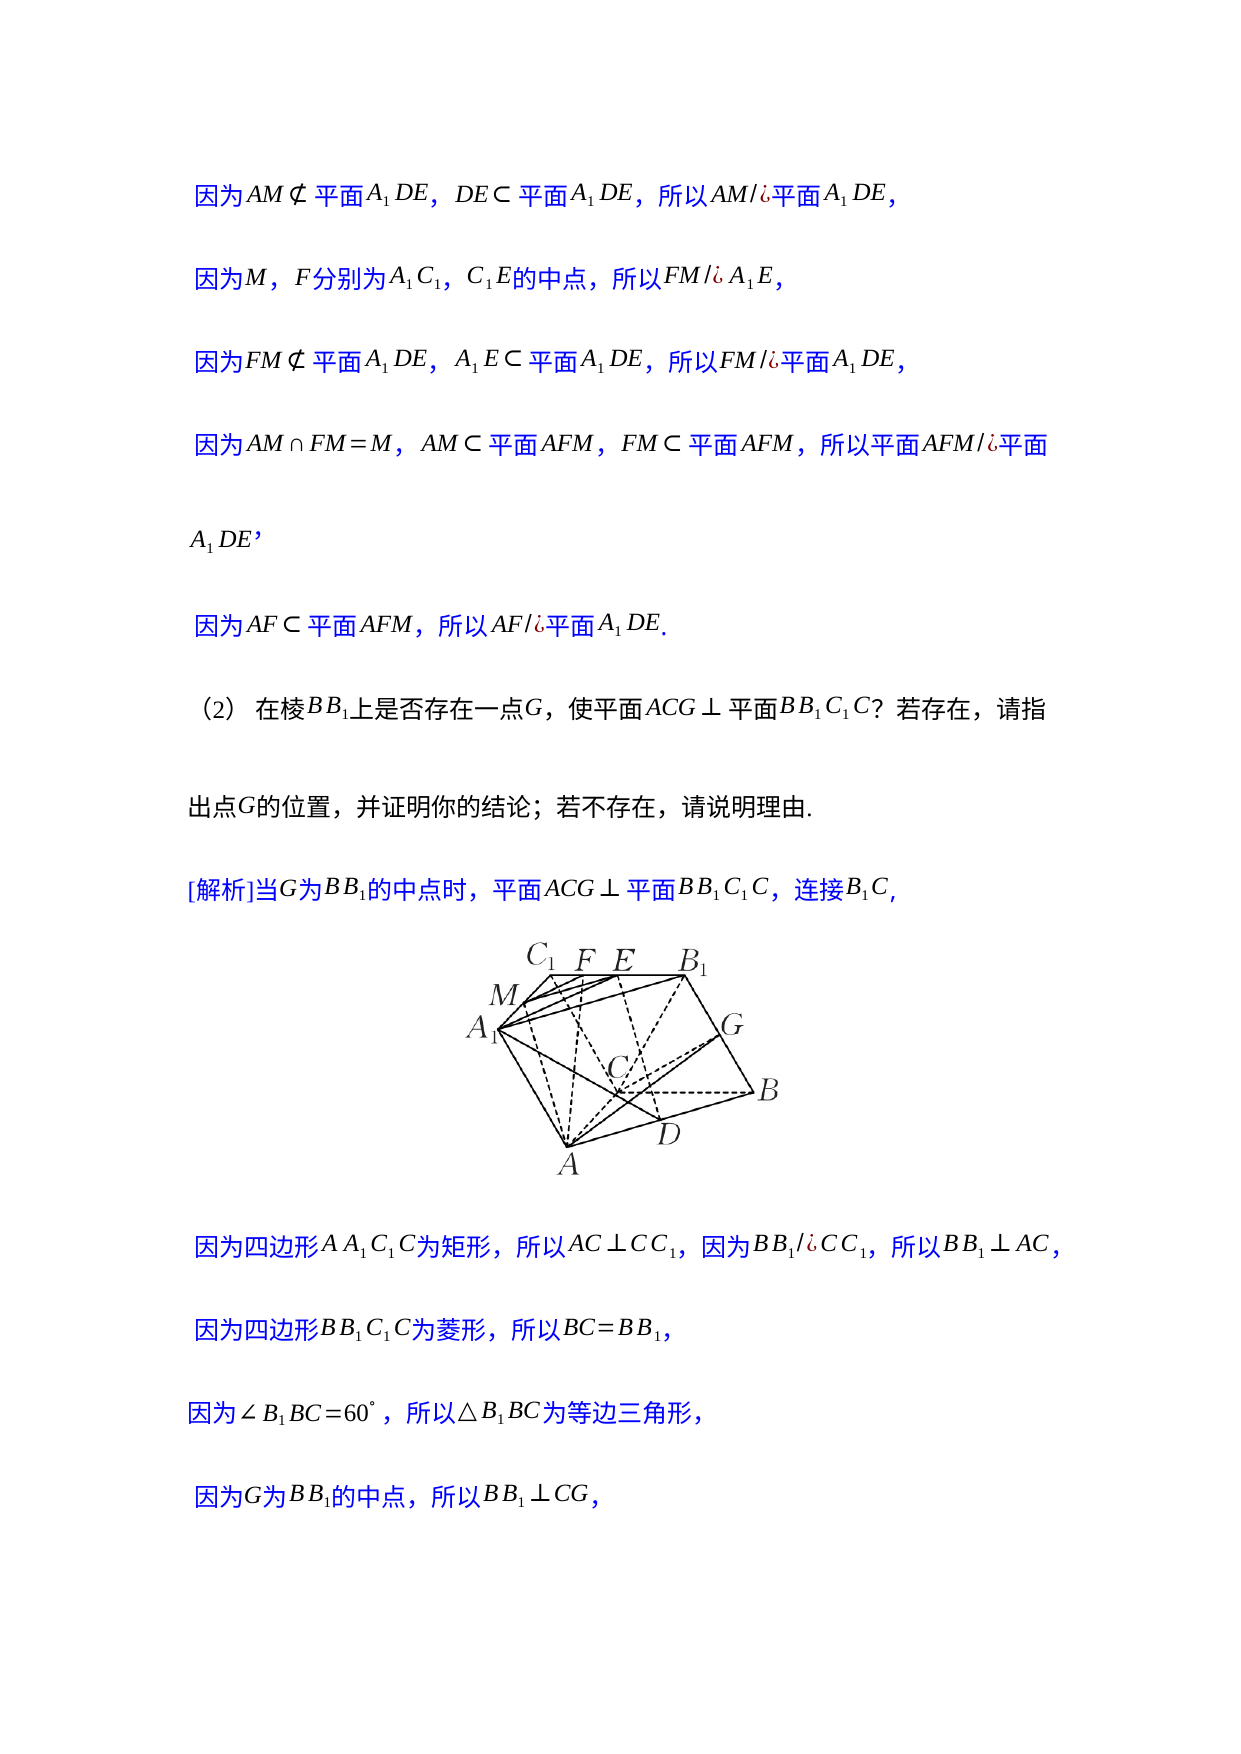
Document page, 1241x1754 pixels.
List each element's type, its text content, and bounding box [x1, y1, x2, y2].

text 因为 平面， 平面，所以平面， [187, 328, 1053, 393]
text 因为 ，所以为等边三角形， [187, 1379, 1053, 1444]
text [解析]当为的中点时，平面 平面，连接, [187, 856, 1053, 921]
text 因为为的中点，所以， [187, 1463, 1053, 1528]
text 因为四边形为菱形，所以， [187, 1296, 1053, 1361]
text 因为 平面，所以平面. [187, 592, 1053, 657]
picture [460, 938, 780, 1178]
text 因为，分别为，的中点，所以， [187, 245, 1053, 310]
text 因为四边形为矩形，所以，因为，所以， [187, 1213, 1053, 1278]
text （2） 在棱上是否存在一点，使平面 平面？若存在，请指出点的位置，并证明你的结论；若不存在，请说明理由. [187, 675, 1053, 838]
text 因为 平面， 平面，所以平面， [187, 162, 1053, 227]
text 因为， 平面， 平面，所以平面平面， [187, 411, 1053, 574]
